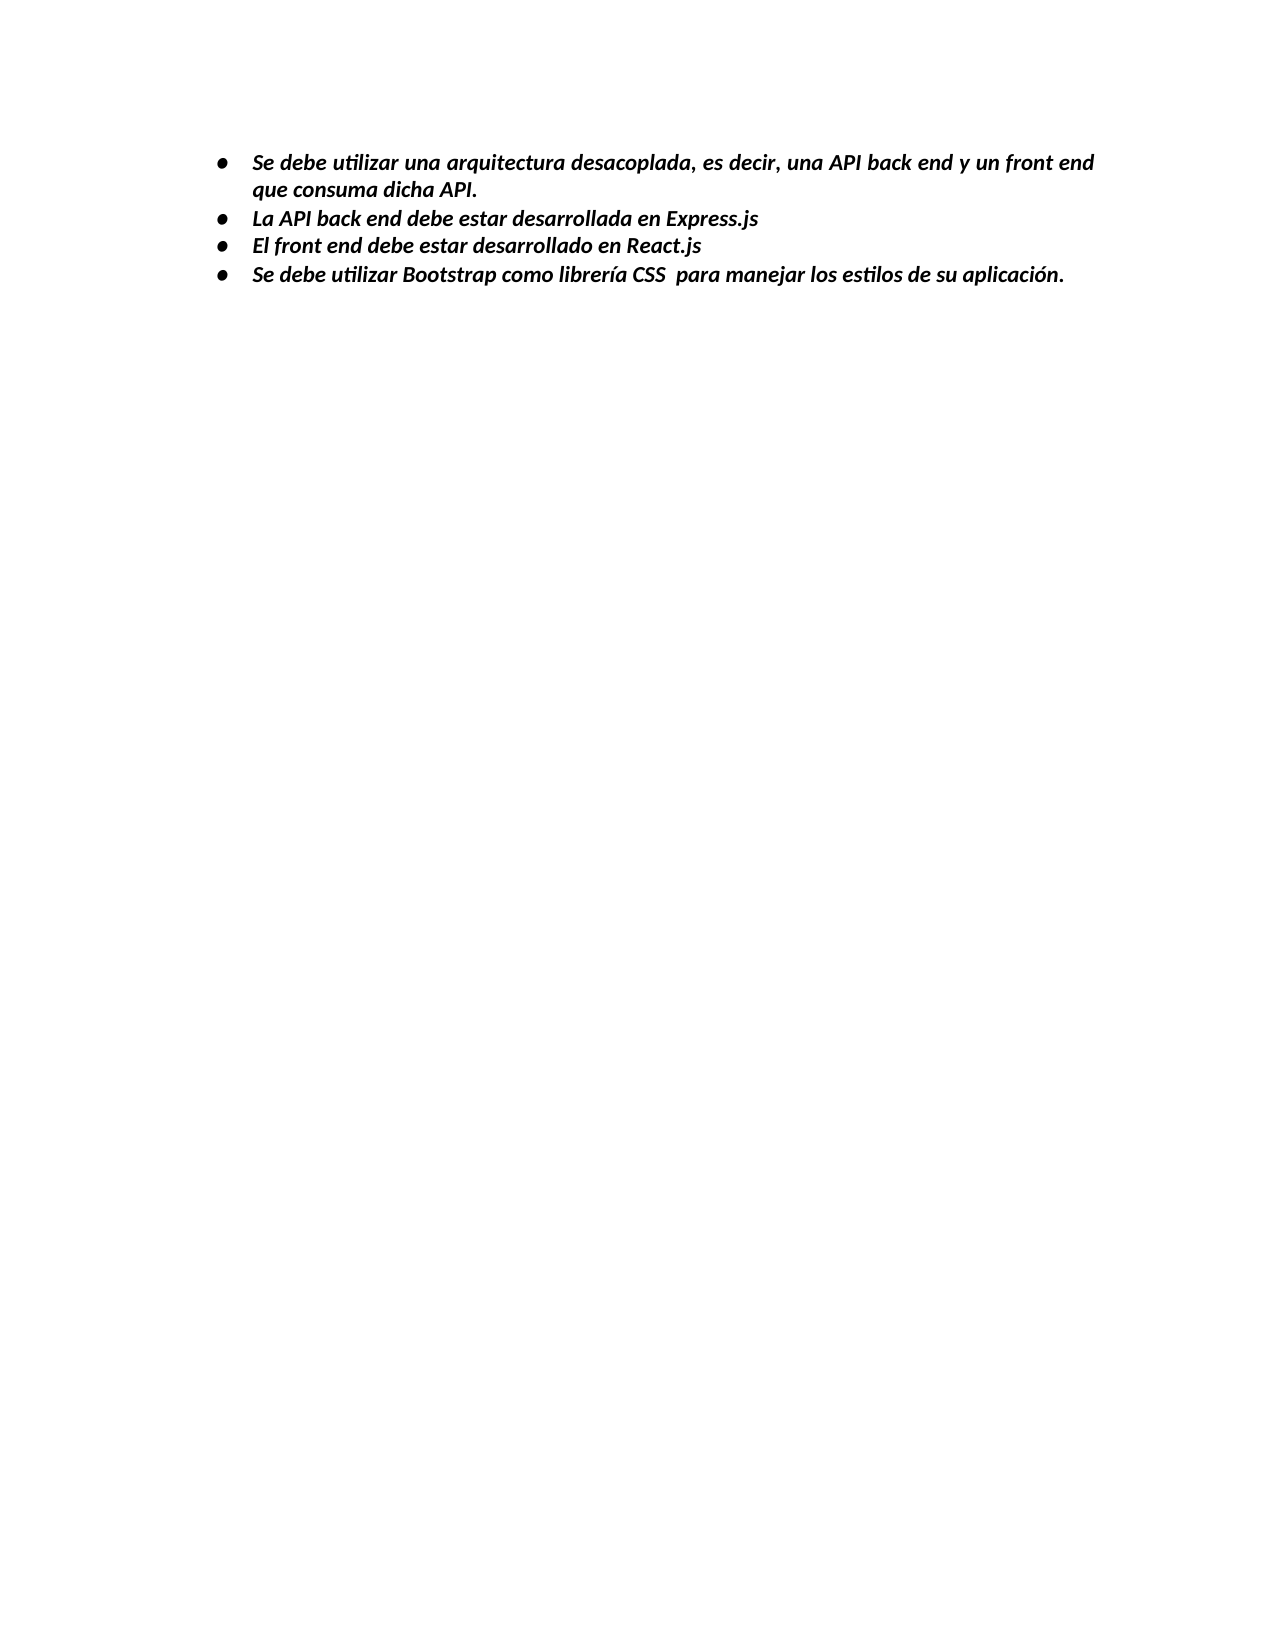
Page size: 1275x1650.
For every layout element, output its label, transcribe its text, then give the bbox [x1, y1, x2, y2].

list Se debe utilizar Bootstrap como librería CSS para manejar los estilos de su aplicación. [215, 260, 1098, 288]
list La API back end debe estar desarrollada en Express.js [215, 204, 1098, 232]
list El front end debe estar desarrollado en React.js [215, 232, 1098, 260]
list Se debe utilizar una arquitectura desacoplada, es decir, una API back end y un front end que consuma dicha API. [215, 148, 1098, 204]
